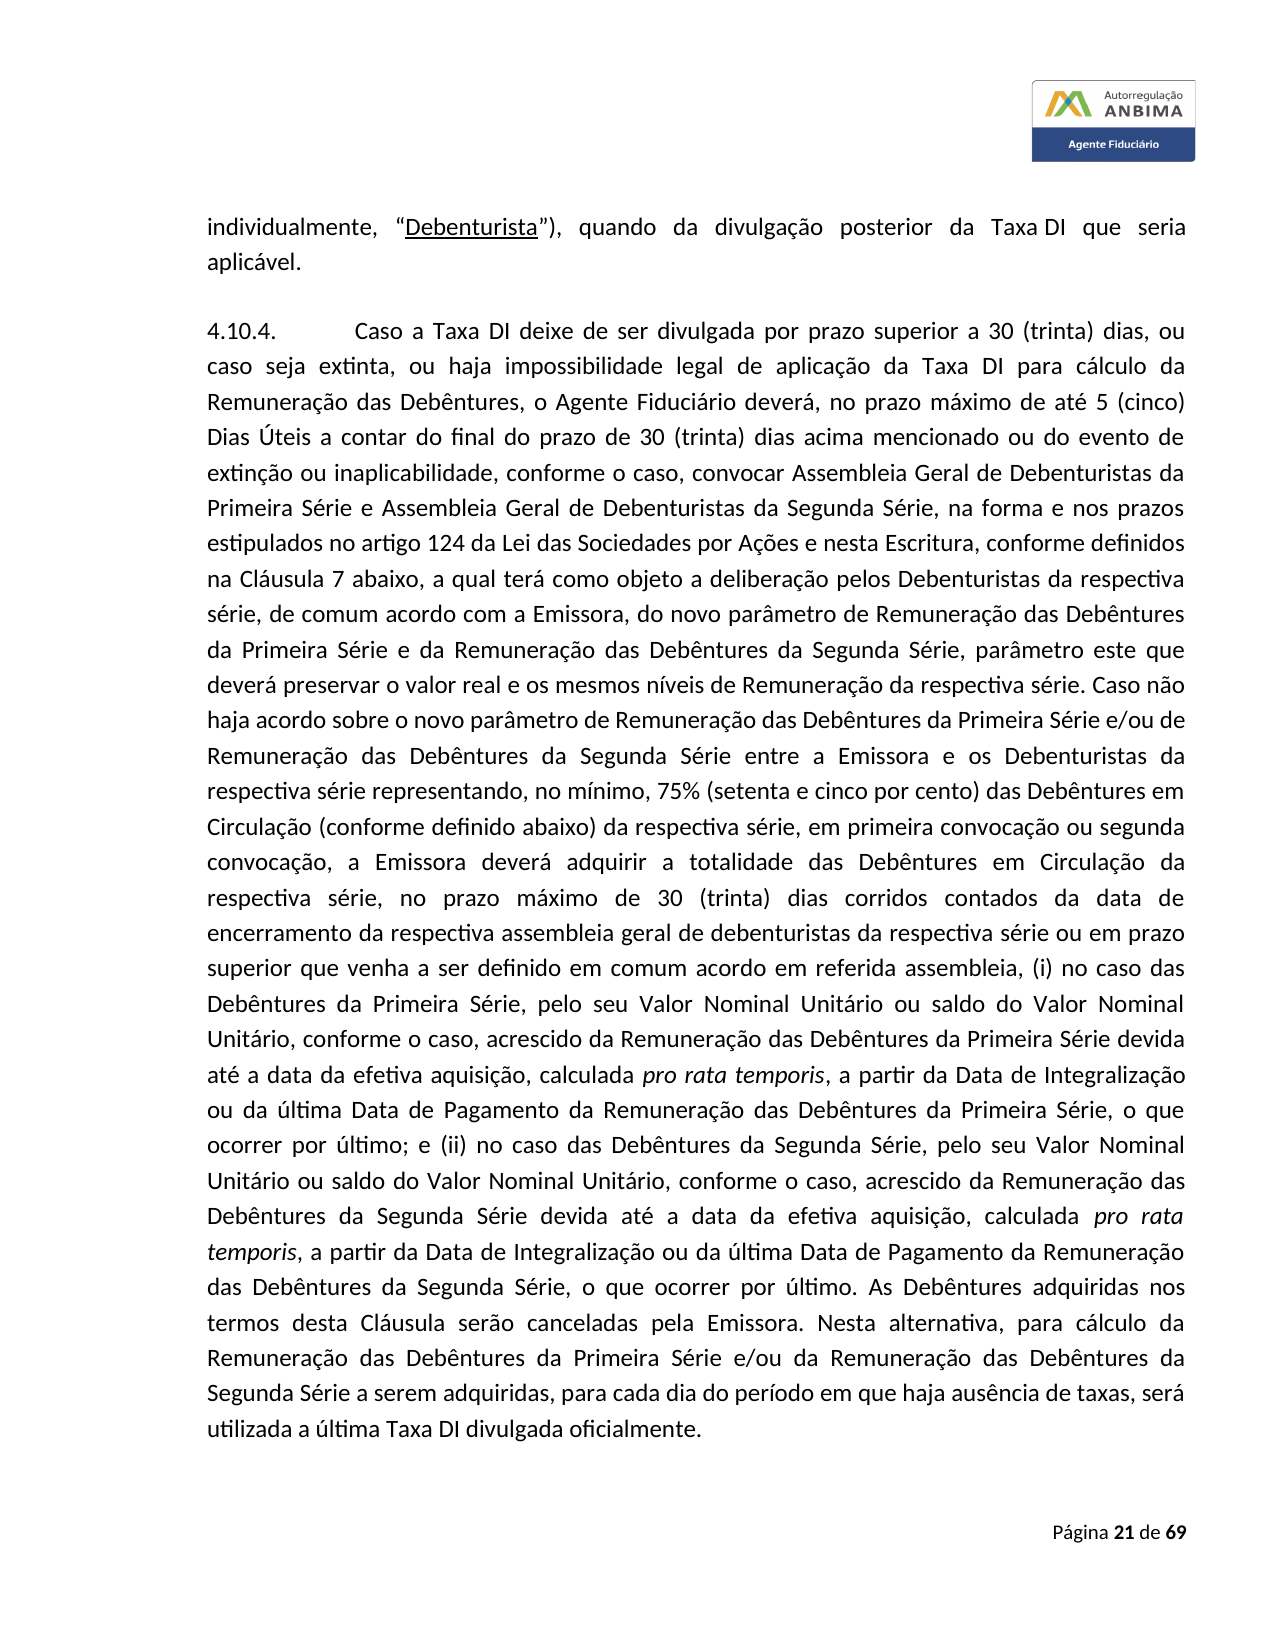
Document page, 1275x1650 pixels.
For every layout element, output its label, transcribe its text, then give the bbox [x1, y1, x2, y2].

list Caso a Taxa DI deixe de ser divulgada por prazo superior a 30 (trinta) dias, ou caso seja extinta, ou haja impossibilidade legal de aplicação da Taxa DI para cálculo da Remuneração das Debêntures, o Agente Fiduciário deverá, no prazo máximo de até 5 (cinco) Dias Úteis a contar do final do prazo de 30 (trinta) dias acima mencionado ou do evento de extinção ou inaplicabilidade, conforme o caso, convocar Assembleia Geral de Debenturistas da Primeira Série e Assembleia Geral de Debenturistas da Segunda Série, na forma e nos prazos estipulados no artigo 124 da Lei das Sociedades por Ações e nesta Escritura, conforme definidos na Cláusula 7 abaixo, a qual terá como objeto a deliberação pelos Debenturistas da respectiva série, de comum acordo com a Emissora, do novo parâmetro de Remuneração das Debêntures da Primeira Série e da Remuneração das Debêntures da Segunda Série, parâmetro este que deverá preservar o valor real e os mesmos níveis de Remuneração da respectiva série. Caso não haja acordo sobre o novo parâmetro de Remuneração das Debêntures da Primeira Série e/ou de Remuneração das Debêntures da Segunda Série entre a Emissora e os Debenturistas da respectiva série representando, no mínimo, 75% (setenta e cinco por cento) das Debêntures em Circulação (conforme definido abaixo) da respectiva série, em primeira convocação ou segunda convocação, a Emissora deverá adquirir a totalidade das Debêntures em Circulação da respectiva série, no prazo máximo de 30 (trinta) dias corridos contados da data de encerramento da respectiva assembleia geral de debenturistas da respectiva série ou em prazo superior que venha a ser definido em comum acordo em referida assembleia, (i) no caso das Debêntures da Primeira Série, pelo seu Valor Nominal Unitário ou saldo do Valor Nominal Unitário, conforme o caso, acrescido da Remuneração das Debêntures da Primeira Série devida até a data da efetiva aquisição, calculada pro rata temporis, a partir da Data de Integralização ou da última Data de Pagamento da Remuneração das Debêntures da Primeira Série, o que ocorrer por último; e (ii) no caso das Debêntures da Segunda Série, pelo seu Valor Nominal Unitário ou saldo do Valor Nominal Unitário, conforme o caso, acrescido da Remuneração das Debêntures da Segunda Série devida até a data da efetiva aquisição, calculada pro rata temporis, a partir da Data de Integralização ou da última Data de Pagamento da Remuneração das Debêntures da Segunda Série, o que ocorrer por último. As Debêntures adquiridas nos termos desta Cláusula serão canceladas pela Emissora. Nesta alternativa, para cálculo da Remuneração das Debêntures da Primeira Série e/ou da Remuneração das Debêntures da Segunda Série a serem adquiridas, para cada dia do período em que haja ausência de taxas, será utilizada a última Taxa DI divulgada oficialmente. [207, 311, 1186, 1444]
picture [1031, 80, 1196, 162]
